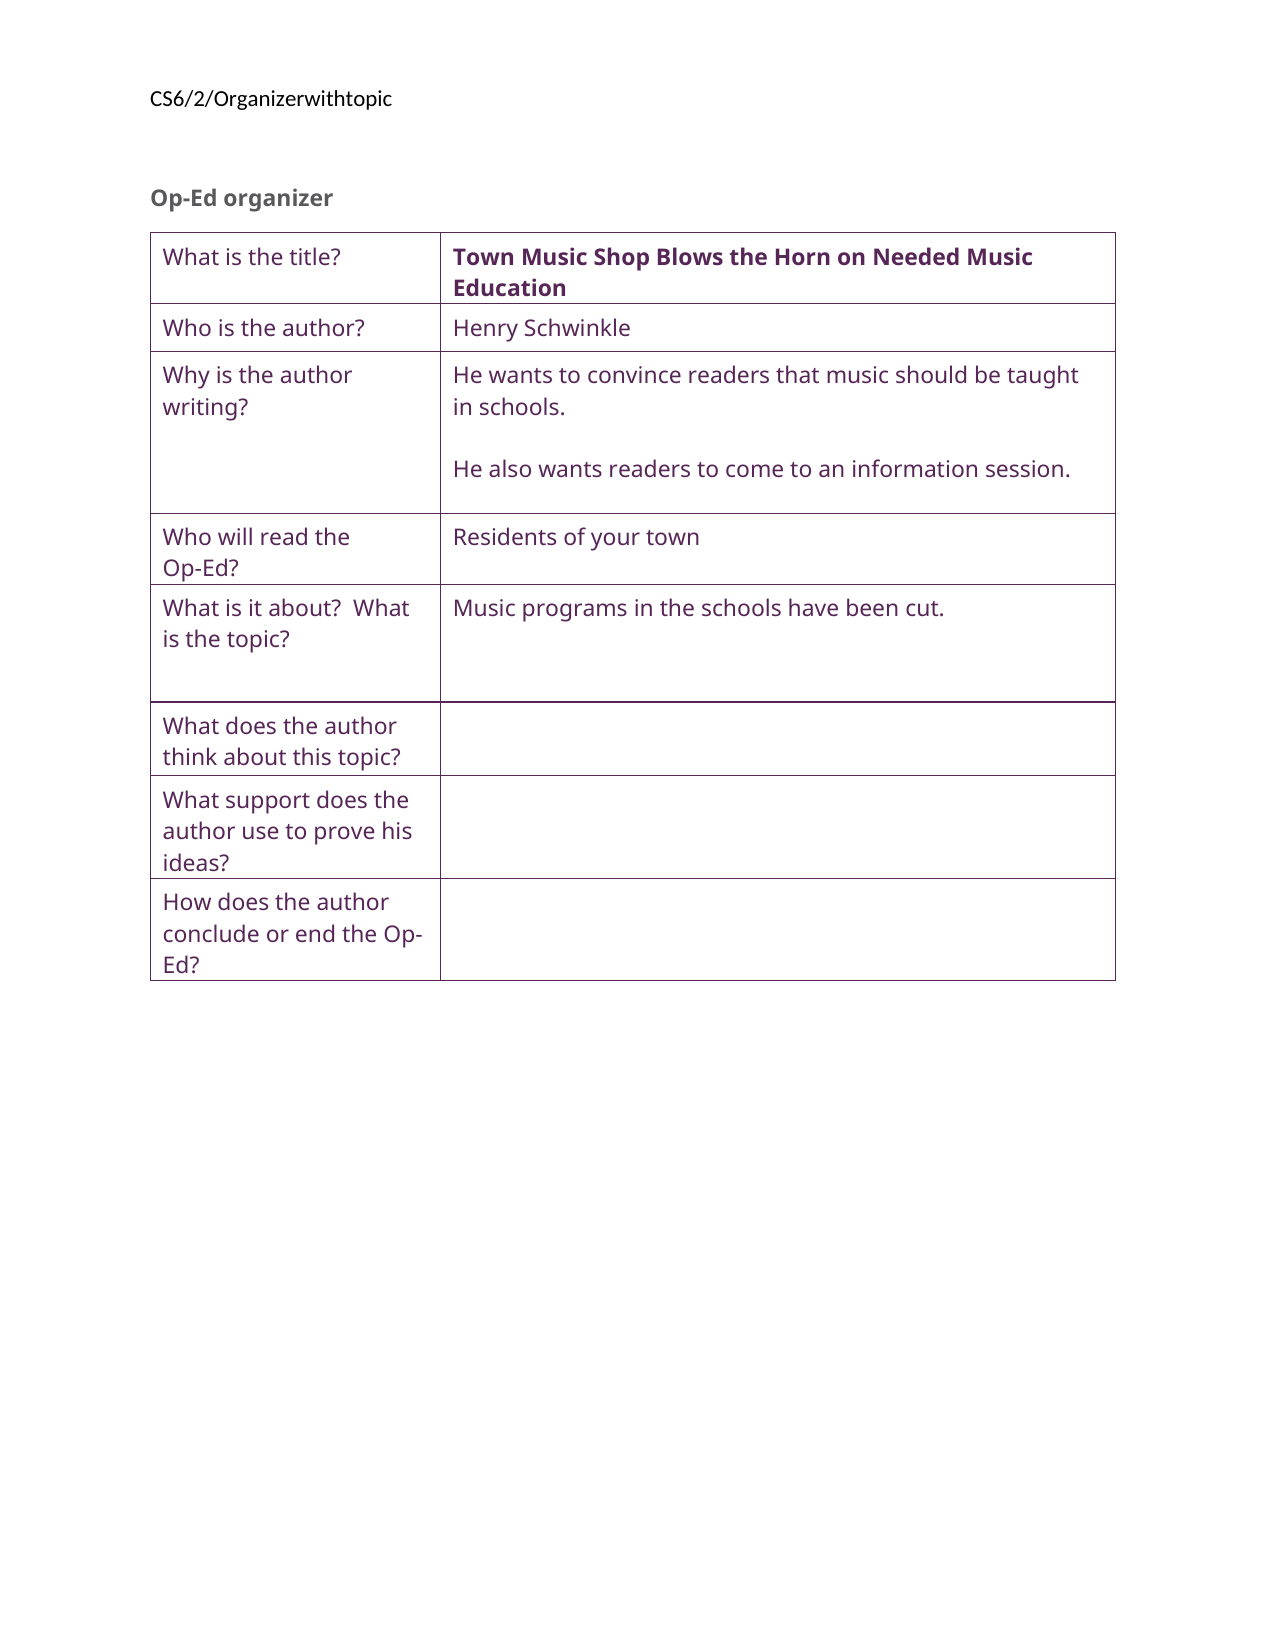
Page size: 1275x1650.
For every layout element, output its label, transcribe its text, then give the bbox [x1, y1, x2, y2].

table_cell What is it about? What is the topic? [151, 585, 440, 701]
table_header Town Music Shop Blows the Horn on Needed Music Education [441, 233, 1115, 303]
table_cell Music programs in the schools have been cut. [441, 585, 1115, 701]
table_cell Residents of your town [441, 514, 1115, 583]
table_cell Henry Schwinkle [441, 304, 1115, 351]
table_cell [441, 776, 1115, 878]
table_cell He wants to convince readers that music should be taught in schools. He also wants readers to come to an information session. [441, 352, 1115, 512]
table_cell What does the author think about this topic? [151, 703, 440, 775]
table_cell [441, 703, 1115, 775]
text Op-Ed organizer [150, 182, 1125, 213]
table_header What is the title? [151, 233, 440, 303]
table_cell Who is the author? [151, 304, 440, 351]
table_cell [441, 879, 1115, 980]
table_cell Who will read the Op-Ed? [151, 514, 440, 583]
table_cell What support does the author use to prove his ideas? [151, 776, 440, 878]
table_cell How does the author conclude or end the Op-Ed? [151, 879, 440, 980]
text CS6/2/Organizerwithtopic [150, 84, 1125, 112]
table_cell Why is the author writing? [151, 352, 440, 512]
